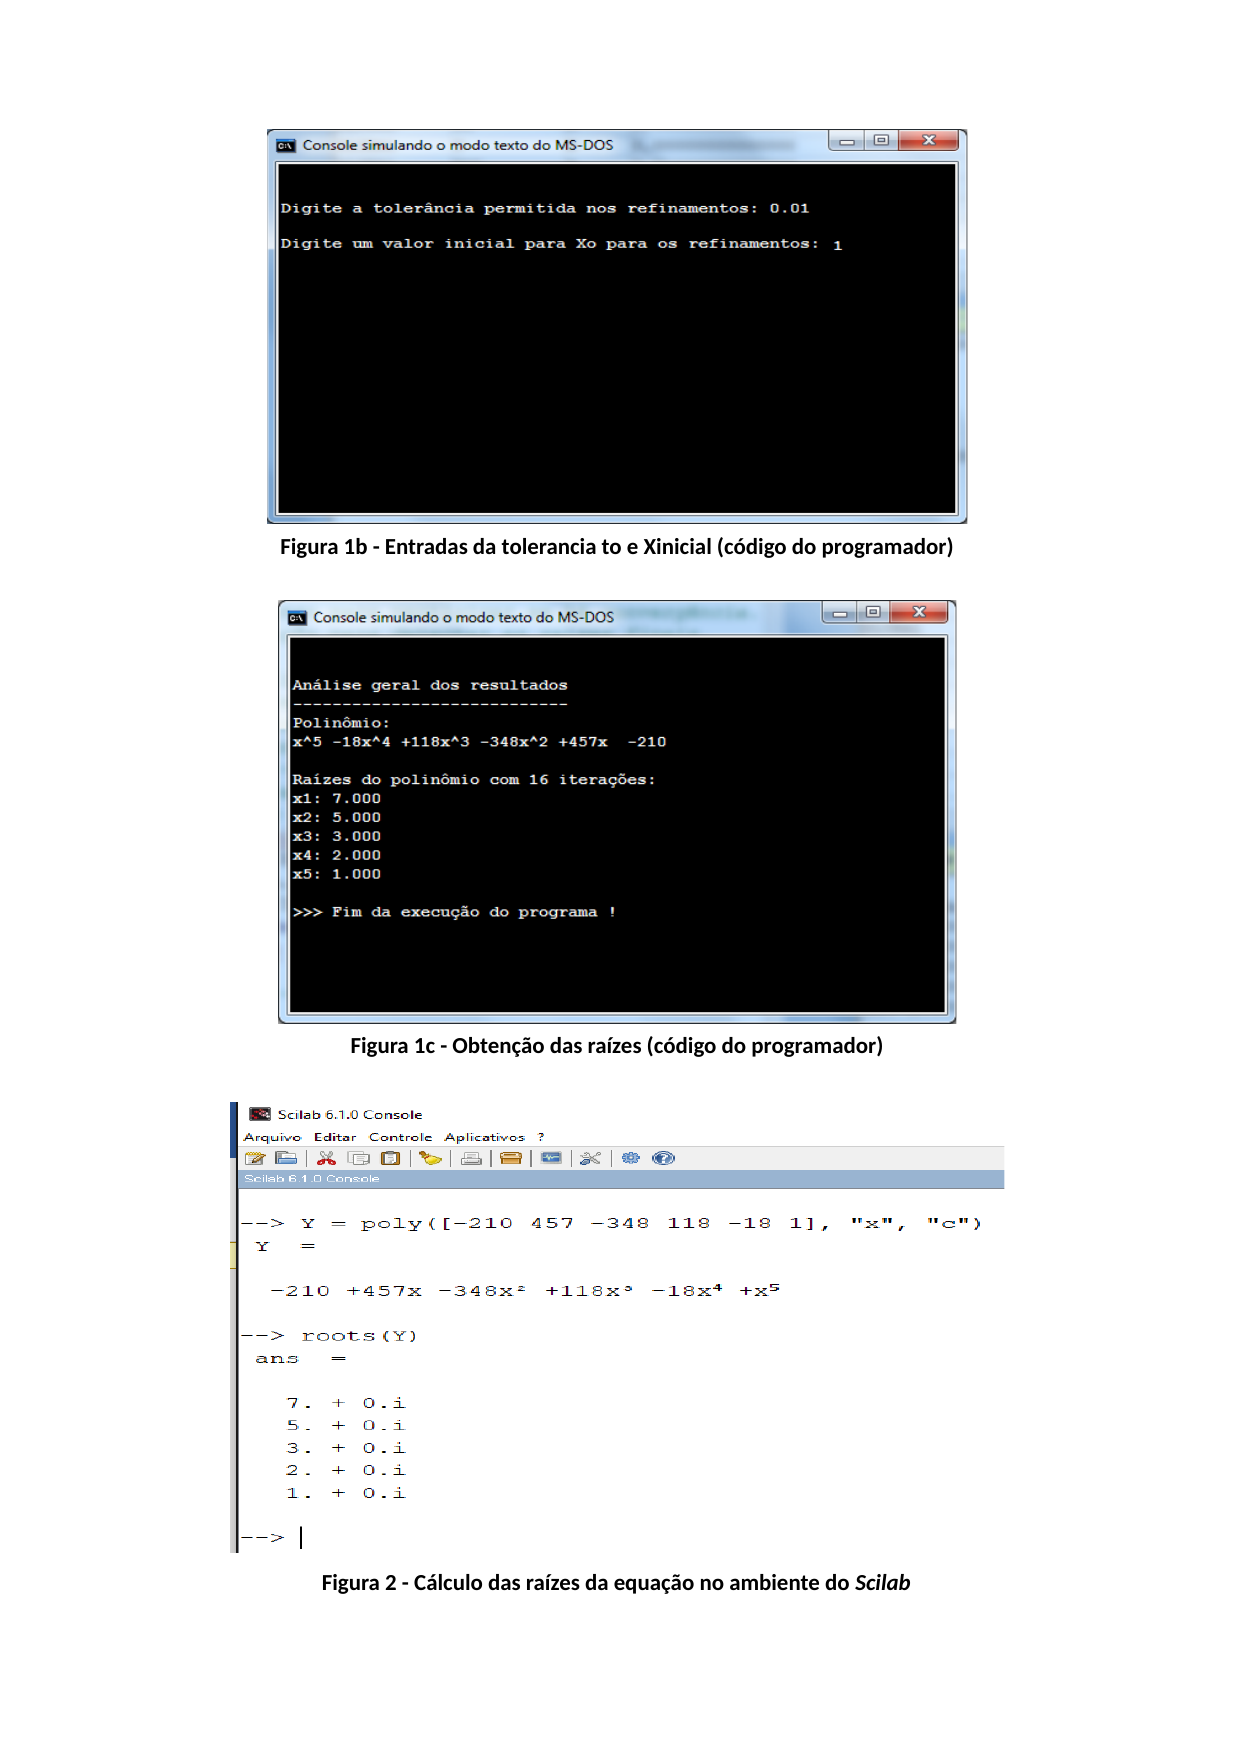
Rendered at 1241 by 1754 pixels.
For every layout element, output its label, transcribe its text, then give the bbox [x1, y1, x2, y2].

picture [278, 600, 957, 1024]
picture [230, 1102, 1005, 1553]
text Figura 1c - Obtenção das raízes (código do programador) [148, 1031, 1087, 1059]
text Figura 1b - Entradas da tolerancia to e Xinicial (código do programador) [148, 532, 1087, 560]
text Figura 2 - Cálculo das raízes da equação no ambiente do Scilab [148, 1568, 1087, 1596]
picture [267, 129, 968, 524]
